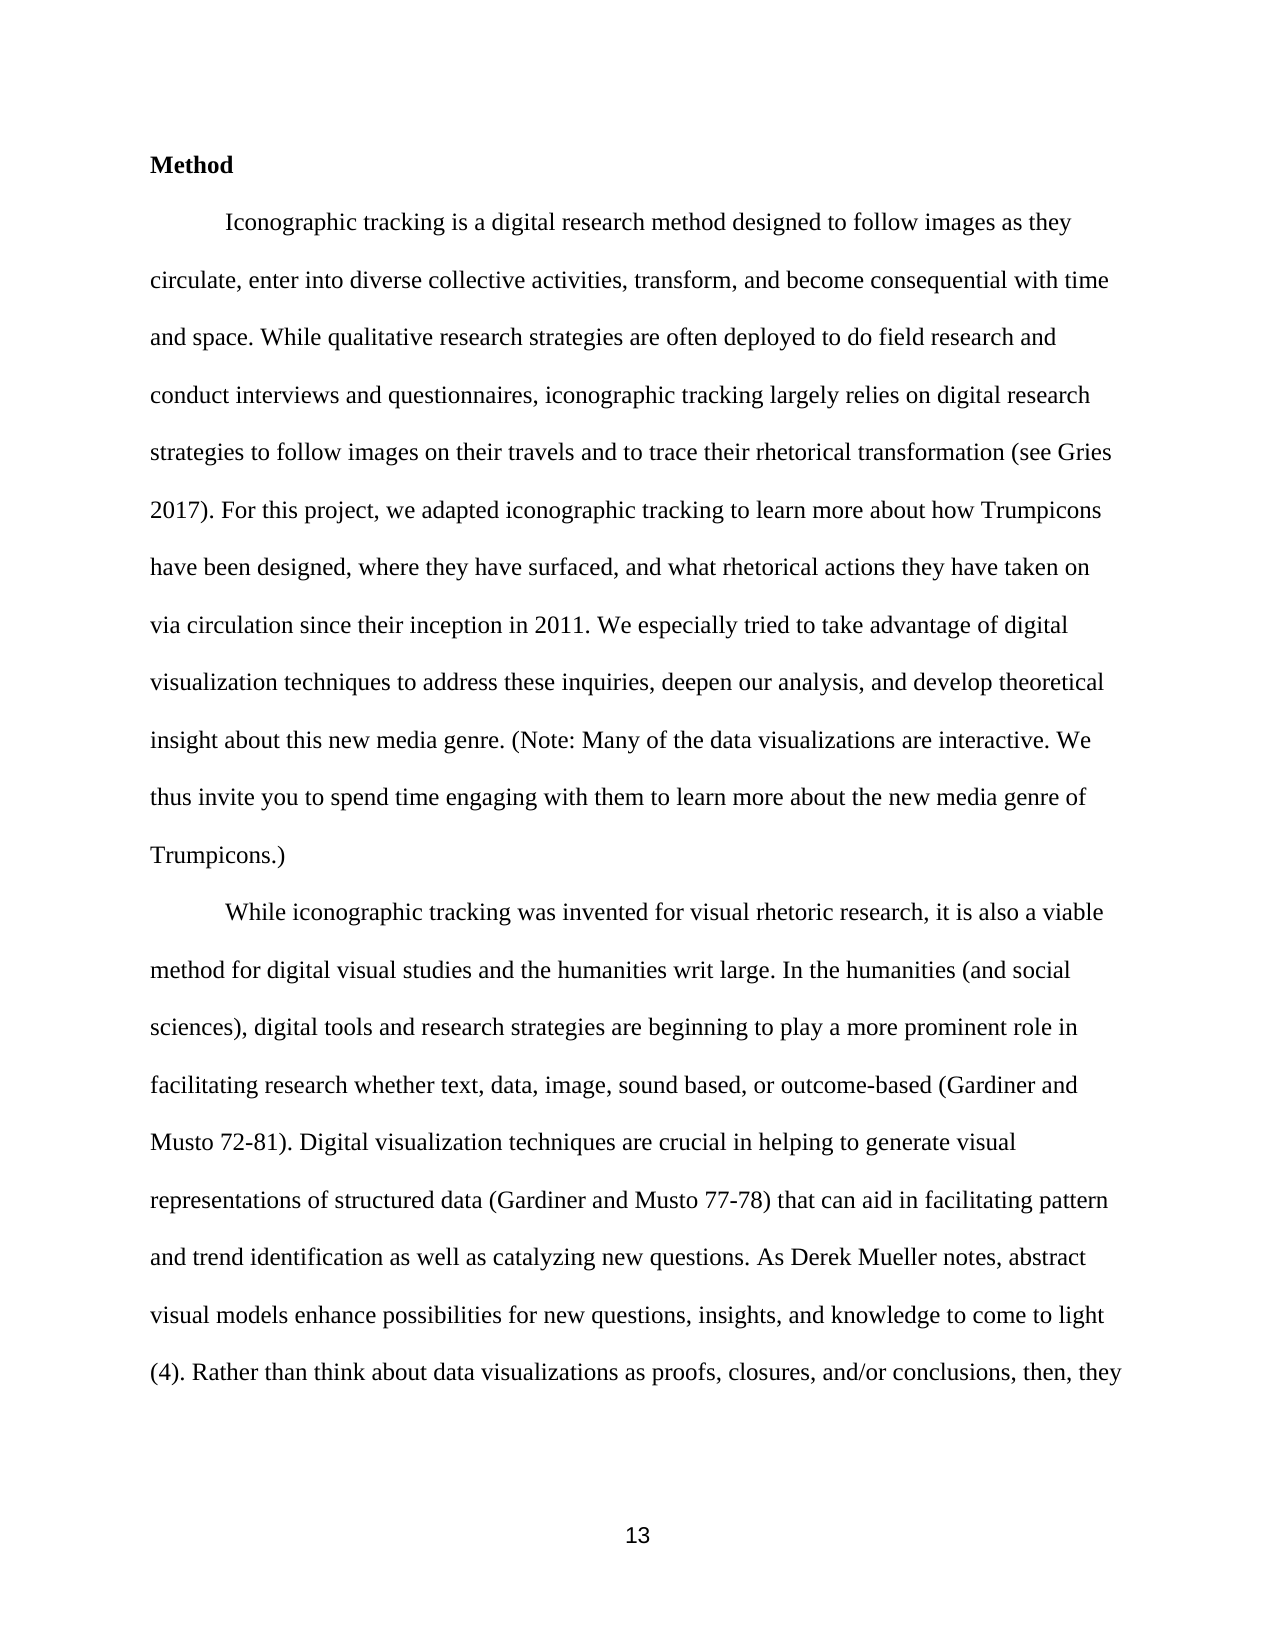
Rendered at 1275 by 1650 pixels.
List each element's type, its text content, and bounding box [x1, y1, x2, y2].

text Iconographic tracking is a digital research method designed to follow images as they circulate, enter into diverse collective activities, transform, and become consequential with time and space. While qualitative research strategies are often deployed to do field research and conduct interviews and questionnaires, iconographic tracking largely relies on digital research strategies to follow images on their travels and to trace their rhetorical transformation (see Gries 2017). For this project, we adapted iconographic tracking to learn more about how Trumpicons have been designed, where they have surfaced, and what rhetorical actions they have taken on via circulation since their inception in 2011. We especially tried to take advantage of digital visualization techniques to address these inquiries, deepen our analysis, and develop theoretical insight about this new media genre. (Note: Many of the data visualizations are interactive. We thus invite you to spend time engaging with them to learn more about the new media genre of Trumpicons.) [150, 207, 1125, 869]
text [150, 897, 1125, 1386]
text Method [150, 150, 1125, 179]
